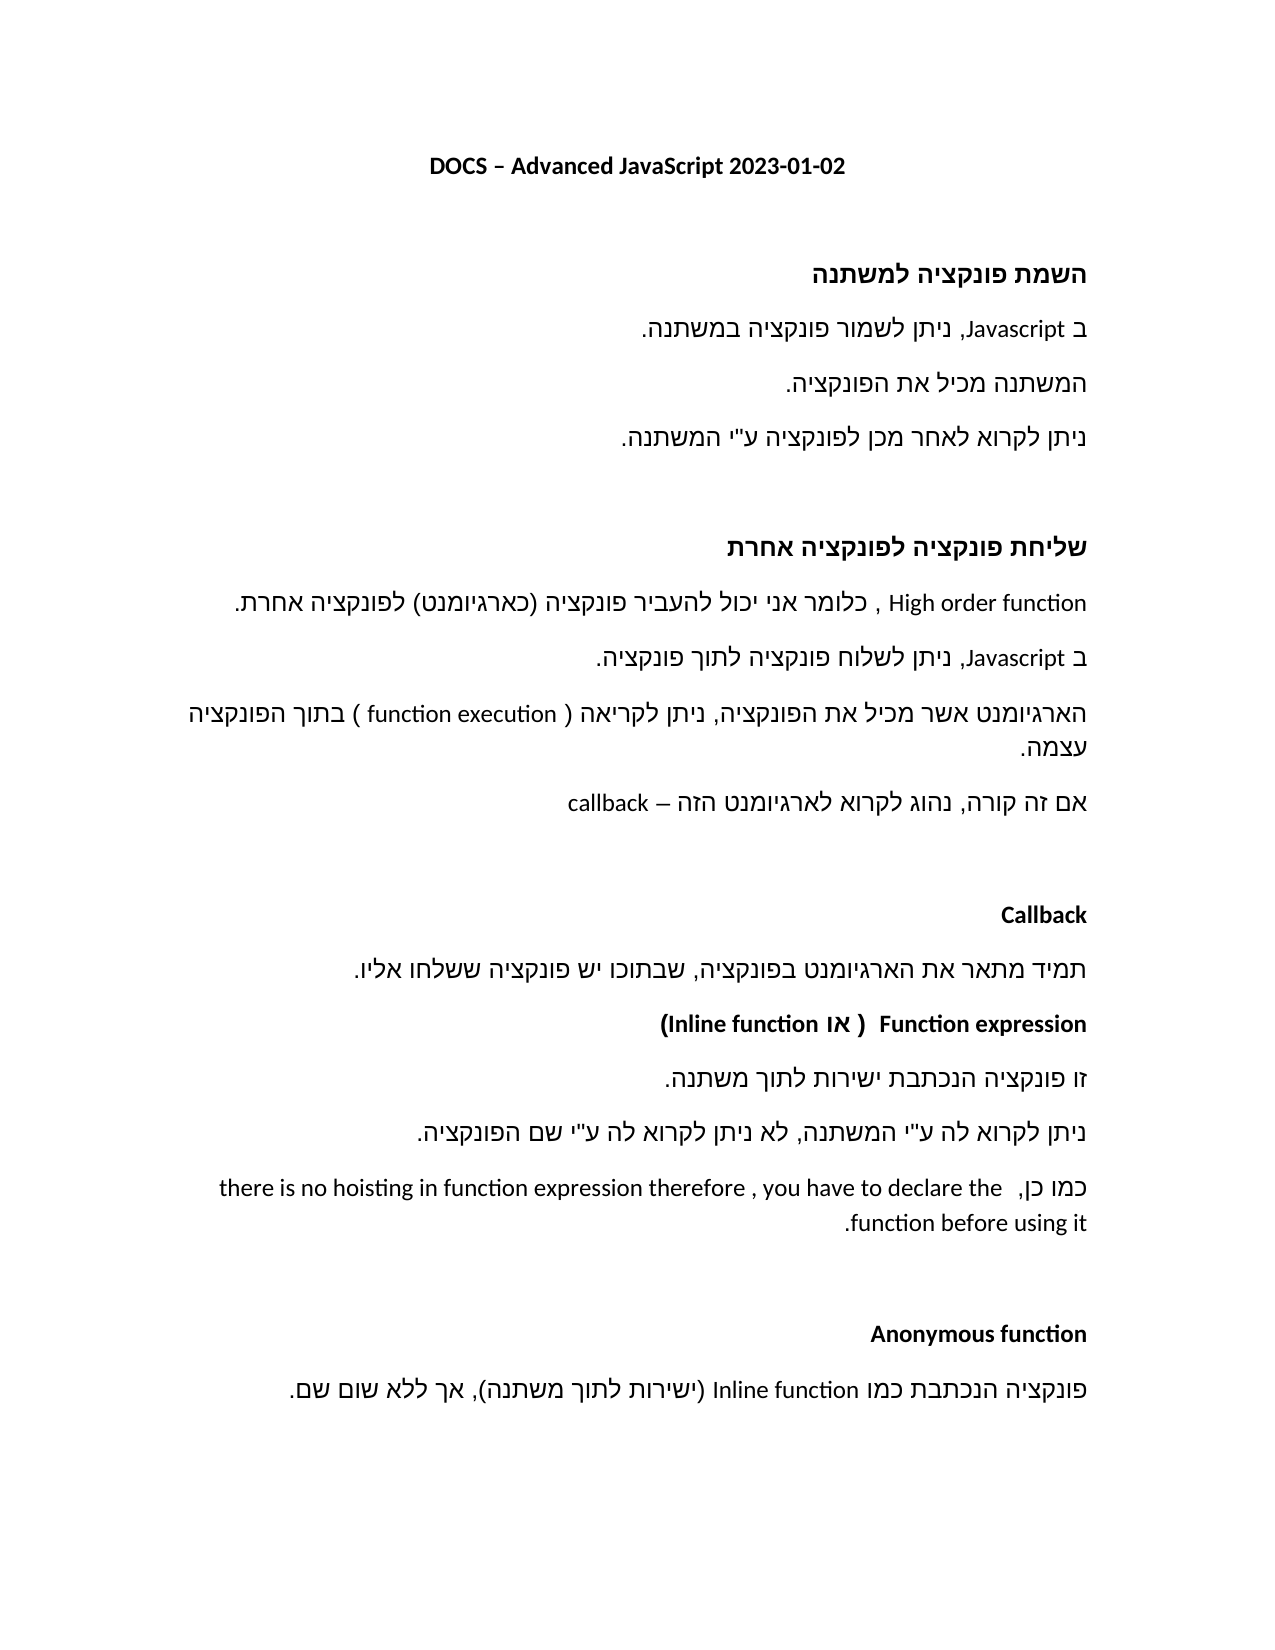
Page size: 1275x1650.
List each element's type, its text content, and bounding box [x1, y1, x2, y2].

text ניתן לקרוא לאחר מכן לפונקציה ע"י המשתנה. [187, 423, 1087, 452]
text אם זה קורה, נהוג לקרוא לארגיומנט הזה – callback [187, 787, 1087, 818]
text המשתנה מכיל את הפונקציה. [187, 369, 1087, 398]
text הארגיומנט אשר מכיל את הפונקציה, ניתן לקריאה ( function execution ) בתוך הפונקציה עצמה. [187, 698, 1087, 762]
text ניתן לקרוא לה ע"י המשתנה, לא ניתן לקרוא לה ע"י שם הפונקציה. [187, 1118, 1087, 1147]
text High order function , כלומר אני יכול להעביר פונקציה (כארגיומנט) לפונקציה אחרת. [187, 587, 1087, 617]
text כמו כן, there is no hoisting in function expression therefore , you have to declare the function before using it. [187, 1172, 1087, 1237]
text זו פונקציה הנכתבת ישירות לתוך משתנה. [187, 1064, 1087, 1093]
text שליחת פונקציה לפונקציה אחרת [187, 533, 1087, 562]
text Function expression ( או Inline function) [187, 1008, 1087, 1039]
text DOCS – Advanced JavaScript 2023-01-02 [187, 150, 1087, 181]
text השמת פונקציה למשתנה [187, 260, 1087, 288]
text פונקציה הנכתבת כמו Inline function (ישירות לתוך משתנה), אך ללא שום שם. [187, 1374, 1087, 1405]
text ב Javascript, ניתן לשלוח פונקציה לתוך פונקציה. [187, 643, 1087, 673]
text Anonymous function [187, 1319, 1087, 1349]
text תמיד מתאר את הארגיומנט בפונקציה, שבתוכו יש פונקציה ששלחו אליו. [187, 954, 1087, 983]
text ב Javascript, ניתן לשמור פונקציה במשתנה. [187, 313, 1087, 344]
text Callback [187, 899, 1087, 929]
